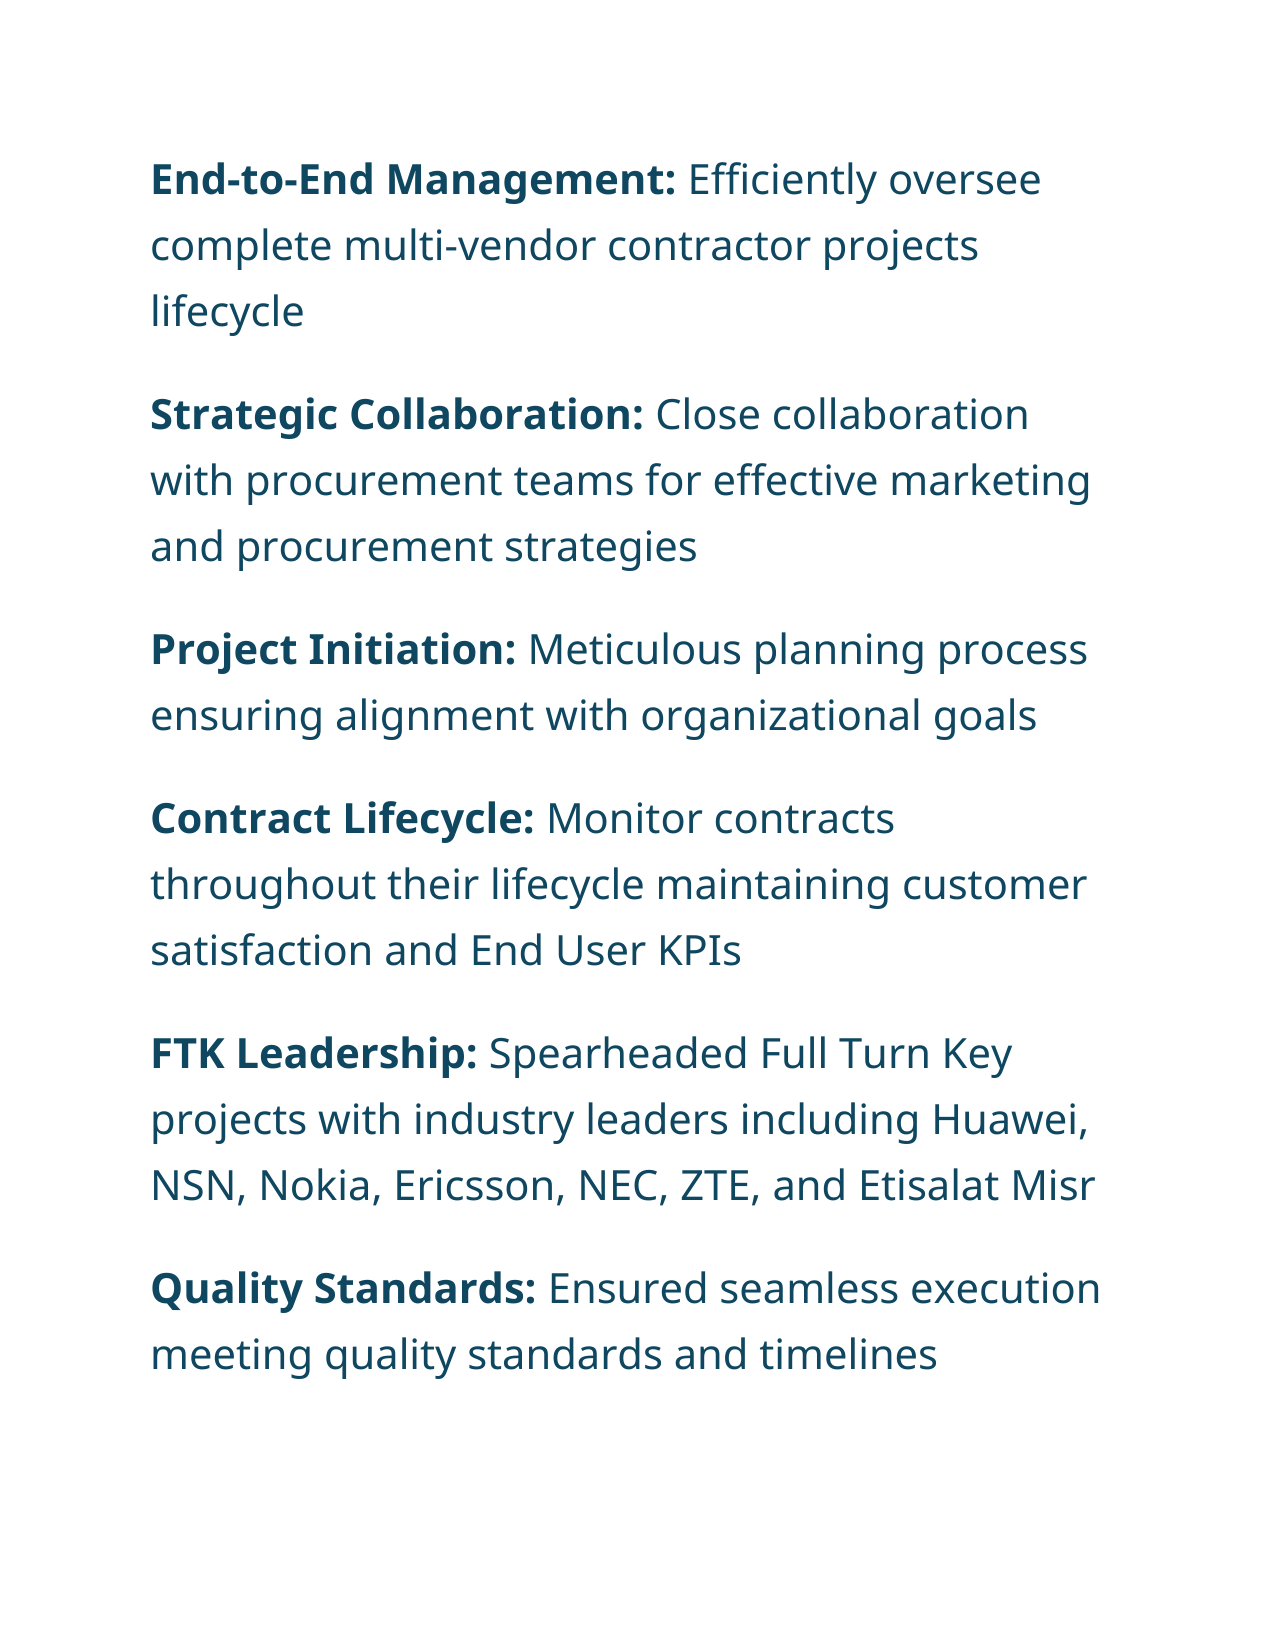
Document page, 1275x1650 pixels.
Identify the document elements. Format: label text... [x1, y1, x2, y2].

subtitle Contract Lifecycle: Monitor contracts throughout their lifecycle maintaining customer satisfaction and End User KPIs [150, 789, 1125, 978]
subtitle FTK Leadership: Spearheaded Full Turn Key projects with industry leaders including Huawei, NSN, Nokia, Ericsson, NEC, ZTE, and Etisalat Misr [150, 1024, 1125, 1213]
subtitle Strategic Collaboration: Close collaboration with procurement teams for effective marketing and procurement strategies [150, 385, 1125, 573]
subtitle Quality Standards: Ensured seamless execution meeting quality standards and timelines [150, 1259, 1125, 1382]
subtitle Project Initiation: Meticulous planning process ensuring alignment with organizational goals [150, 620, 1125, 743]
subtitle End-to-End Management: Efficiently oversee complete multi-vendor contractor projects lifecycle [150, 150, 1125, 338]
